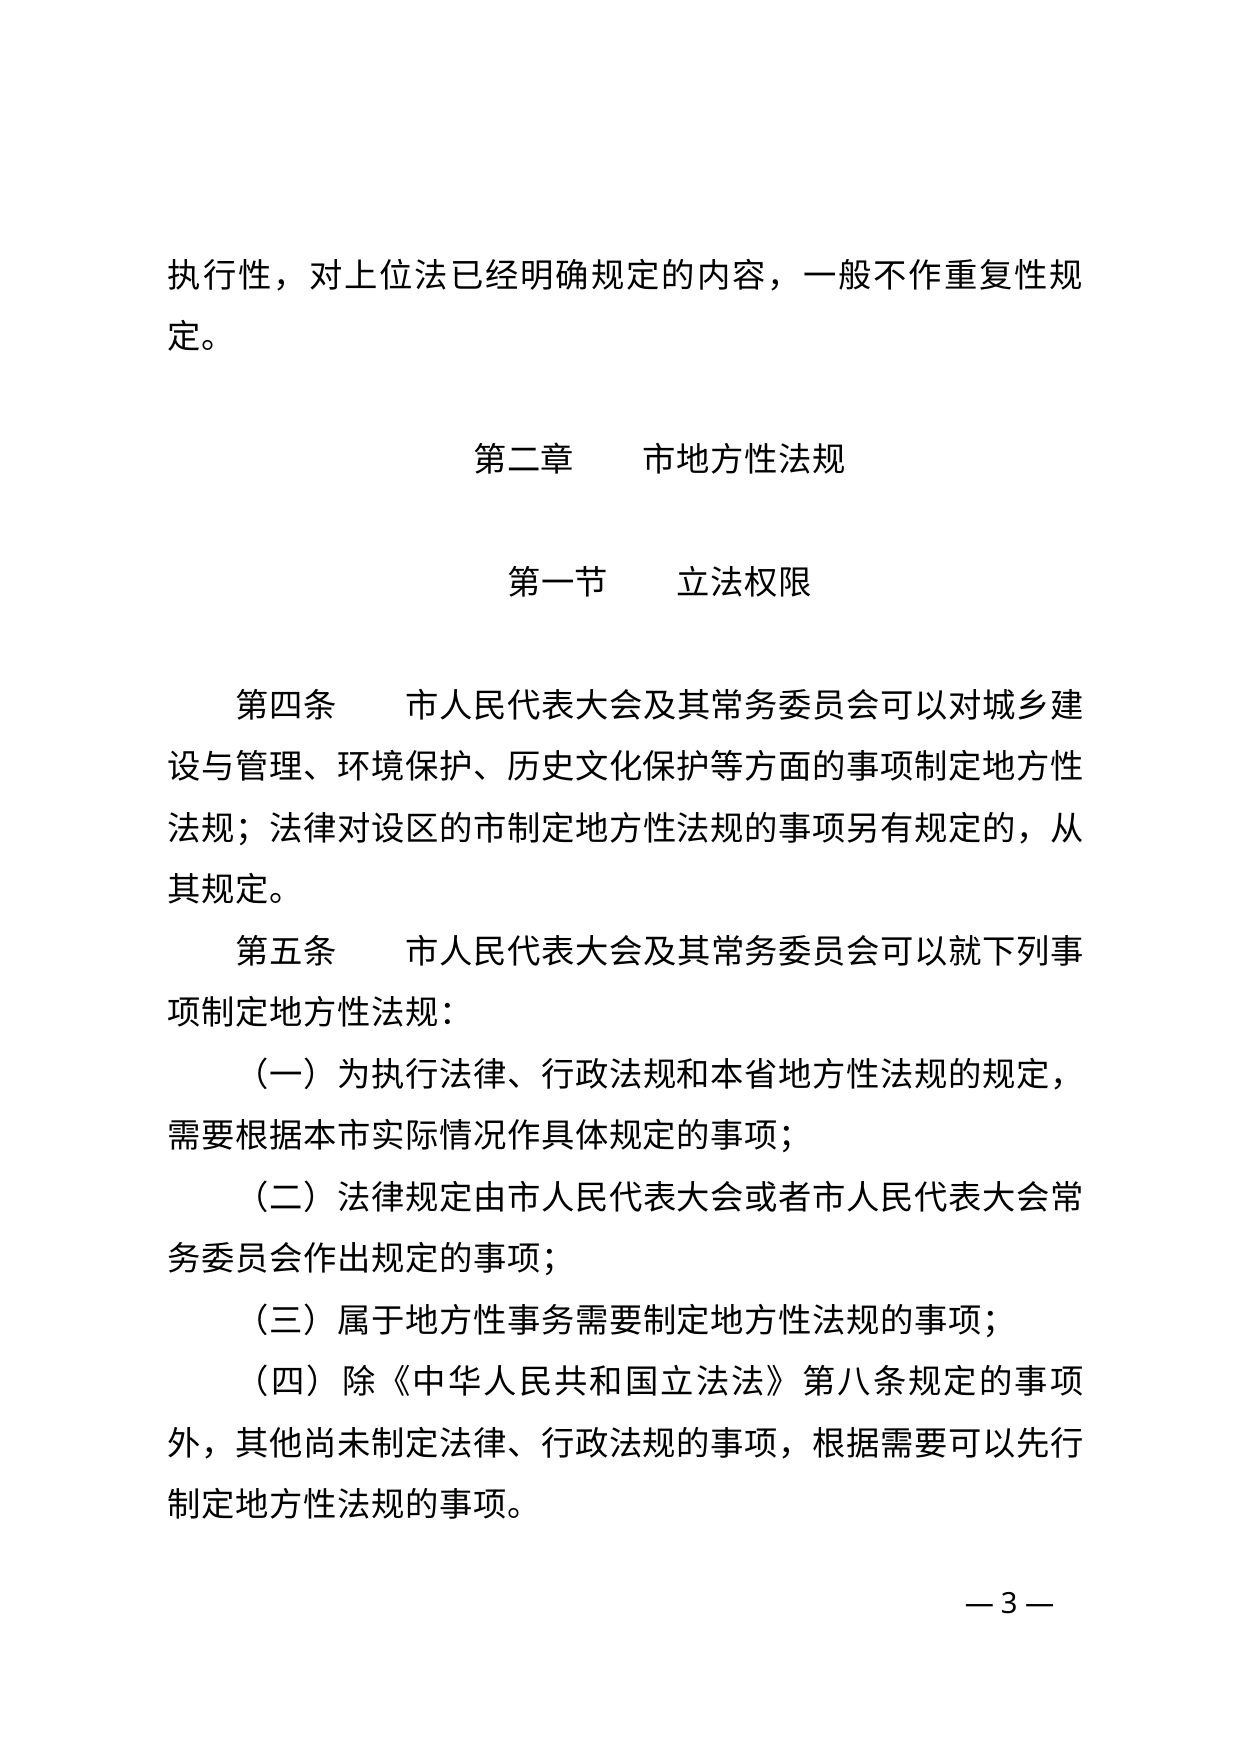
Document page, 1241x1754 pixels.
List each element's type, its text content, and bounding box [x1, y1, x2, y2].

text 第五条 市人民代表大会及其常务委员会可以就下列事项制定地方性法规： [168, 918, 1084, 1041]
text （一）为执行法律、行政法规和本省地方性法规的规定，需要根据本市实际情况作具体规定的事项； [168, 1041, 1084, 1164]
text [168, 242, 1084, 365]
text （三）属于地方性事务需要制定地方性法规的事项； [168, 1287, 1084, 1348]
text 第一节 立法权限 [168, 549, 1084, 611]
text 第四条 市人民代表大会及其常务委员会可以对城乡建设与管理、环境保护、历史文化保护等方面的事项制定地方性法规；法律对设区的市制定地方性法规的事项另有规定的，从其规定。 [168, 672, 1084, 918]
text （二）法律规定由市人民代表大会或者市人民代表大会常务委员会作出规定的事项； [168, 1164, 1084, 1287]
list 市地方性法规 [168, 426, 1084, 488]
text （四）除《中华人民共和国立法法》第八条规定的事项外，其他尚未制定法律、行政法规的事项，根据需要可以先行制定地方性法规的事项。 [168, 1348, 1084, 1533]
